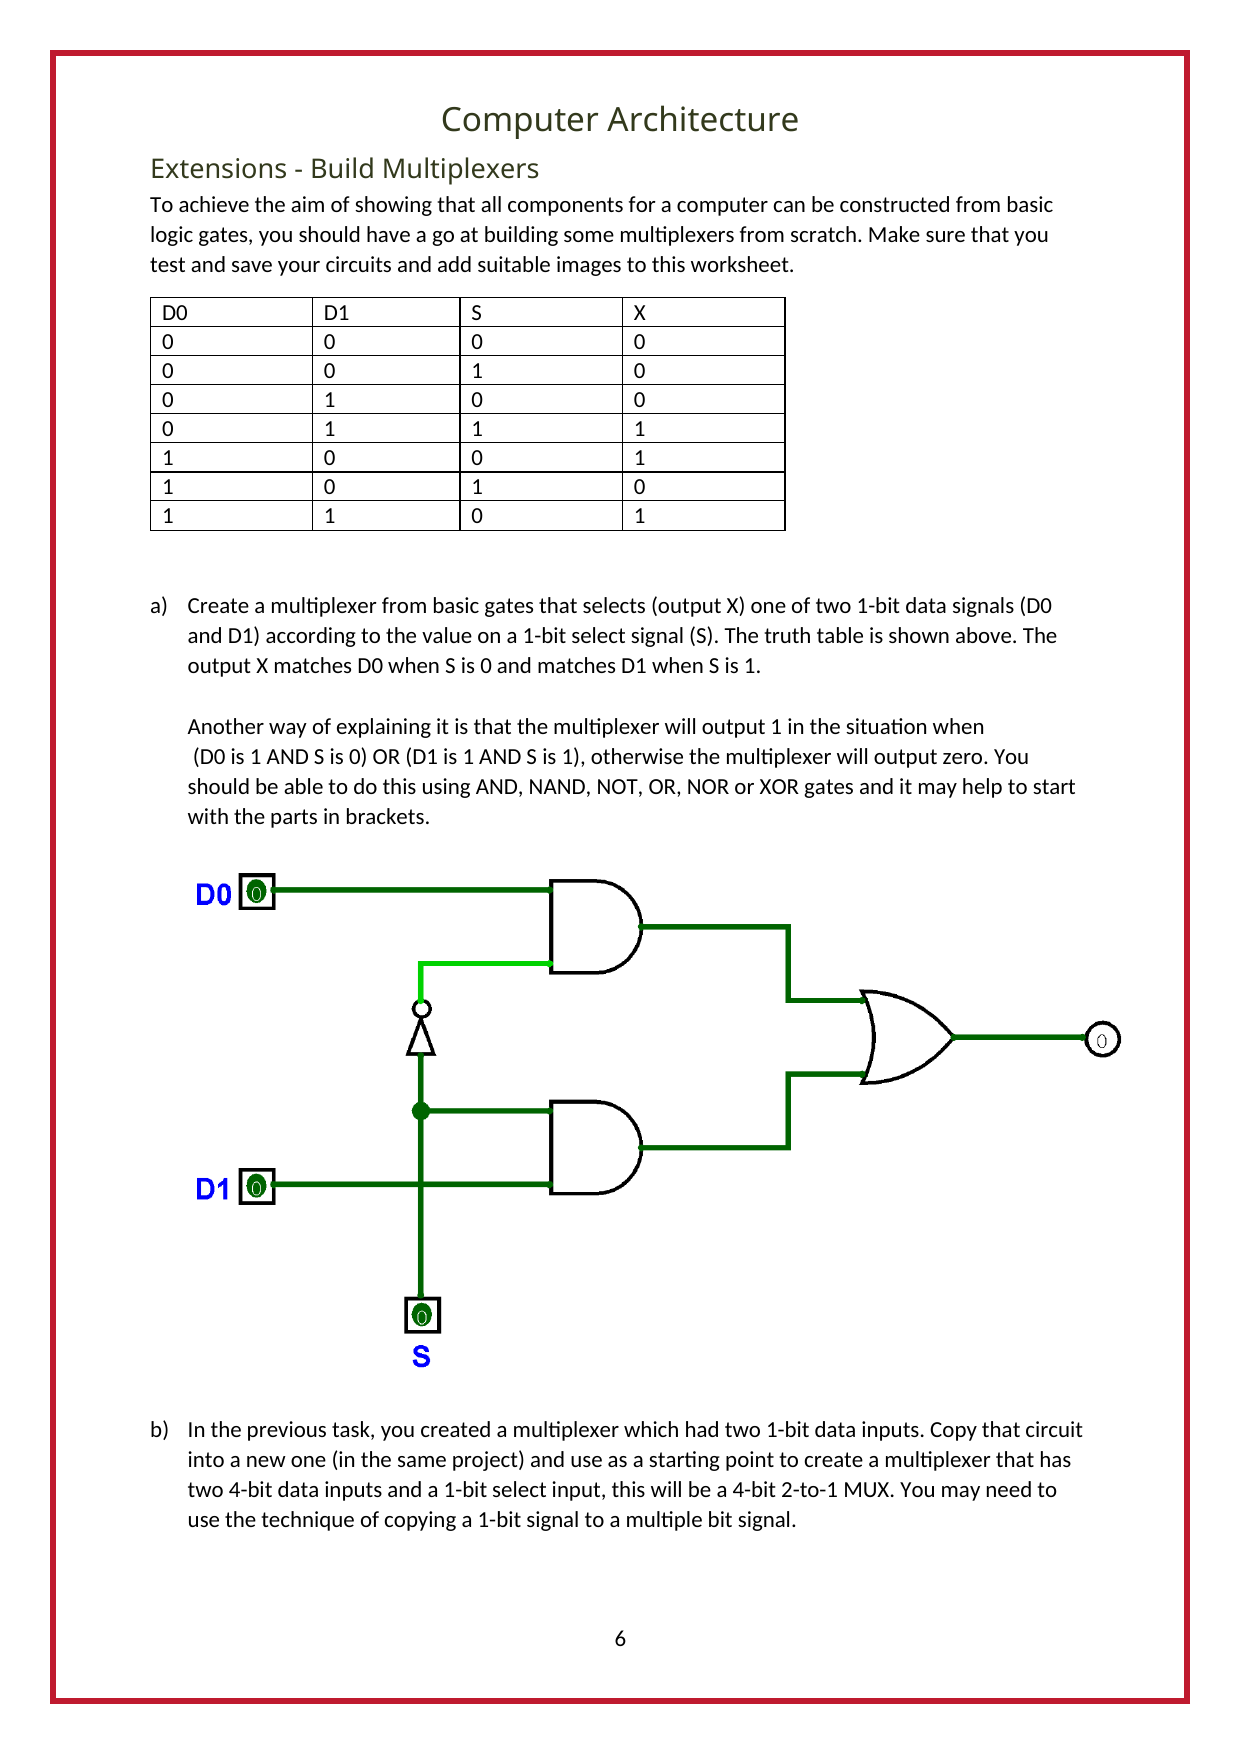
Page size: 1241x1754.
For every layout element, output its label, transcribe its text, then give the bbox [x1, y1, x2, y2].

list Another way of explaining it is that the multiplexer will output 1 in the situation when (D0 is 1 AND S is 0) OR (D1 is 1 AND S is 1), otherwise the multiplexer will output zero. You should be able to do this using AND, NAND, NOT, OR, NOR or XOR gates and it may help to start with the parts in brackets. [187, 712, 1090, 830]
text To achieve the aim of showing that all components for a computer can be constructed from basic logic gates, you should have a go at building some multiplexers from scratch. Make sure that you test and save your circuits and add suitable images to this worksheet. [150, 190, 1090, 278]
table_cell 0 [623, 385, 784, 413]
table_cell 0 [313, 443, 459, 471]
table_cell 0 [623, 473, 784, 500]
table_cell 0 [461, 327, 622, 355]
table_cell 1 [313, 501, 459, 529]
subtitle Extensions - Build Multiplexers [150, 150, 1090, 187]
table_cell 1 [461, 414, 622, 442]
table_cell 0 [461, 501, 622, 529]
table_cell 0 [461, 385, 622, 413]
table_cell 0 [313, 327, 459, 355]
table_cell 0 [151, 327, 312, 355]
table_cell 1 [151, 443, 312, 471]
table_cell 0 [461, 443, 622, 471]
table_header X [623, 298, 784, 326]
table_cell 0 [623, 356, 784, 384]
table_cell 0 [151, 356, 312, 384]
table_cell 1 [461, 473, 622, 500]
table_cell 1 [461, 356, 622, 384]
table_header D1 [313, 298, 459, 326]
picture [187, 862, 1128, 1383]
table_cell 1 [313, 385, 459, 413]
list Create a multiplexer from basic gates that selects (output X) one of two 1-bit data signals (D0 and D1) according to the value on a 1-bit select signal (S). The truth table is shown above. The output X matches D0 when S is 0 and matches D1 when S is 1. [150, 591, 1090, 679]
table_cell 1 [151, 501, 312, 529]
table_cell 1 [623, 501, 784, 529]
table_cell 1 [623, 443, 784, 471]
table_header S [461, 298, 622, 326]
table_cell 1 [623, 414, 784, 442]
table_cell 0 [151, 414, 312, 442]
list In the previous task, you created a multiplexer which had two 1-bit data inputs. Copy that circuit into a new one (in the same project) and use as a starting point to create a multiplexer that has two 4-bit data inputs and a 1-bit select input, this will be a 4-bit 2-to-1 MUX. You may need to use the technique of copying a 1-bit signal to a multiple bit signal. [150, 1415, 1090, 1533]
table_header D0 [151, 298, 312, 326]
table_cell 1 [151, 473, 312, 500]
table_cell 0 [151, 385, 312, 413]
table_cell 0 [313, 356, 459, 384]
table_cell 1 [313, 414, 459, 442]
table_cell 0 [313, 473, 459, 500]
table_cell 0 [623, 327, 784, 355]
